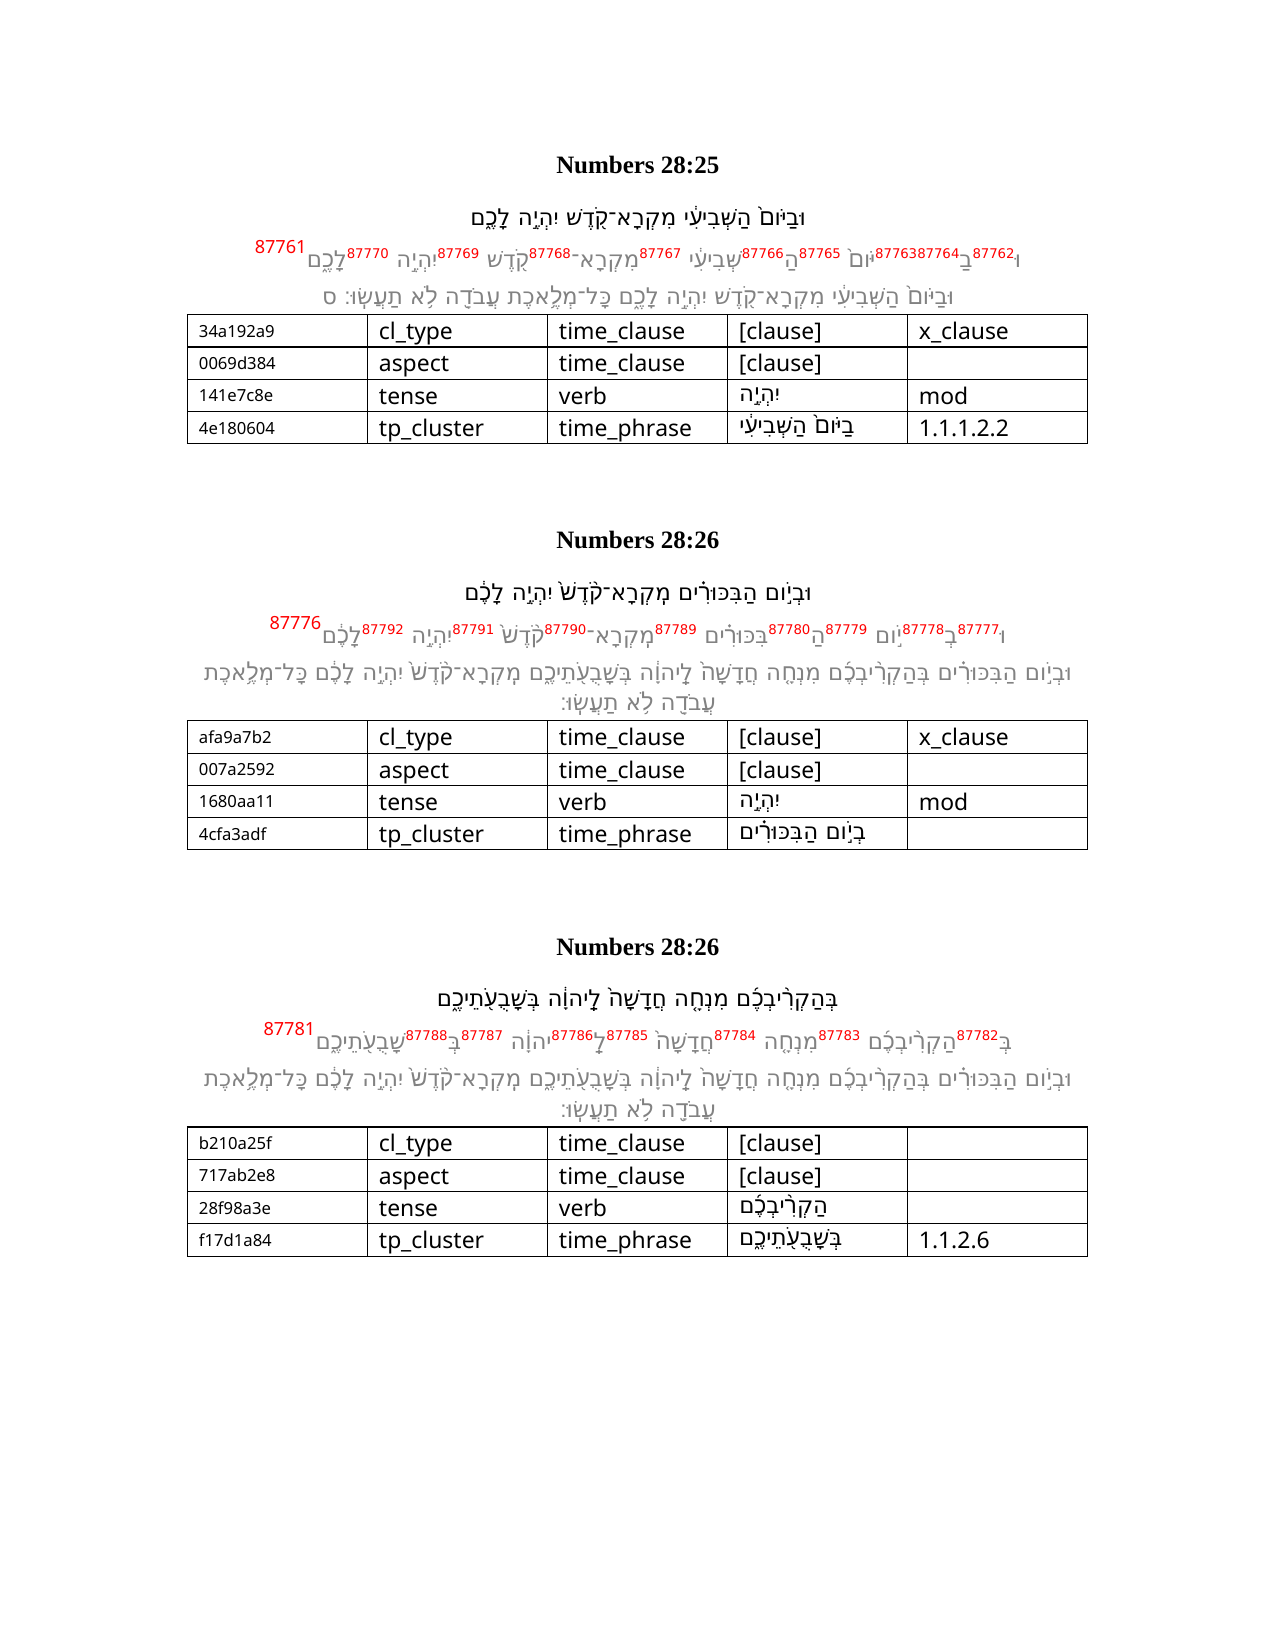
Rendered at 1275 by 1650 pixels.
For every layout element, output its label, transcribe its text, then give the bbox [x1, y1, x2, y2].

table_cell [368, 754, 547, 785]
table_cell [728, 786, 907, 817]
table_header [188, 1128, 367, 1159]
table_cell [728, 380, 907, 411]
text 87761וּ87762בַ8776387764יֹּום֙ 87765הַ87766שְּׁבִיעִ֔י 87767מִקְרָא־87768קֹ֖דֶשׁ 87769יִהְיֶ֣ה 87770לָכֶ֑ם [187, 234, 1087, 277]
text 87776וּ87777בְ87778יֹ֣ום 87779הַ87780בִּכּוּרִ֗ים 87789מִֽקְרָא־87790קֹ֨דֶשׁ֙ 87791יִהְיֶ֣ה 87792לָכֶ֔ם [187, 610, 1087, 653]
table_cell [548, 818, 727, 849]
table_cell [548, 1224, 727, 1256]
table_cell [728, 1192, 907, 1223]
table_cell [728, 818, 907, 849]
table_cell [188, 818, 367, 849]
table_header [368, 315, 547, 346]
text וּבְיֹ֣ום הַבִּכּוּרִ֗ים בְּהַקְרִ֨יבְכֶ֜ם מִנְחָ֤ה חֲדָשָׁה֙ לַֽיהוָ֔ה בְּשָׁבֻעֹ֖תֵיכֶ֑ם מִֽקְרָא־קֹ֨דֶשׁ֙ יִהְיֶ֣ה לָכֶ֔ם כָּל־מְלֶ֥אכֶת עֲבֹדָ֖ה לֹ֥א תַעֲשֽׂוּ׃ [187, 1065, 1087, 1122]
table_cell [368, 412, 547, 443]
text וּבְיֹ֣ום הַבִּכּוּרִ֗ים מִֽקְרָא־קֹ֨דֶשׁ֙ יִהְיֶ֣ה לָכֶ֔ם [187, 579, 1087, 606]
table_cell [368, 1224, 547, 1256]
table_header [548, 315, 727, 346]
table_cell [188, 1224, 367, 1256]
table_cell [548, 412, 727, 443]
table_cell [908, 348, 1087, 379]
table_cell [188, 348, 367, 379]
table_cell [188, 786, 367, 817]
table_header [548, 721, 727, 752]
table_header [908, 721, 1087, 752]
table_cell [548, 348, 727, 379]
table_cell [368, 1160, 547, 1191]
text 87781בְּ87782הַקְרִ֨יבְכֶ֜ם 87783מִנְחָ֤ה 87784חֲדָשָׁה֙ 87785לַֽ87786יהוָ֔ה 87787בְּ87788שָׁבֻעֹ֖תֵיכֶ֑ם [187, 1016, 1087, 1059]
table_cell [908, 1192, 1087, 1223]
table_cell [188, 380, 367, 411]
text Numbers 28:26 [187, 932, 1087, 960]
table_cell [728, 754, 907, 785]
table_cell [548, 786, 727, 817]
text Numbers 28:26 [187, 526, 1087, 554]
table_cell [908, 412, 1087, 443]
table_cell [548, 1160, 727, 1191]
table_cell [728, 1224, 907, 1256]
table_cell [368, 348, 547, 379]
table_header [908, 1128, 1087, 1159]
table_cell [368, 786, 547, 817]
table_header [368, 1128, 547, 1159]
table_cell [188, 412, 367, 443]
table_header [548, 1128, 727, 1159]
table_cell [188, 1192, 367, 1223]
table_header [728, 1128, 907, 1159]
text וּבְיֹ֣ום הַבִּכּוּרִ֗ים בְּהַקְרִ֨יבְכֶ֜ם מִנְחָ֤ה חֲדָשָׁה֙ לַֽיהוָ֔ה בְּשָׁבֻעֹ֖תֵיכֶ֑ם מִֽקְרָא־קֹ֨דֶשׁ֙ יִהְיֶ֣ה לָכֶ֔ם כָּל־מְלֶ֥אכֶת עֲבֹדָ֖ה לֹ֥א תַעֲשֽׂוּ׃ [187, 659, 1087, 716]
text בְּהַקְרִ֨יבְכֶ֜ם מִנְחָ֤ה חֲדָשָׁה֙ לַֽיהוָ֔ה בְּשָׁבֻעֹ֖תֵיכֶ֑ם [187, 986, 1087, 1012]
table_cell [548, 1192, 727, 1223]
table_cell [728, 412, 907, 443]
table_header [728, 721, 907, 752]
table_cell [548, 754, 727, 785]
text וּבַיֹּום֙ הַשְּׁבִיעִ֔י מִקְרָא־קֹ֖דֶשׁ יִהְיֶ֣ה לָכֶ֑ם כָּל־מְלֶ֥אכֶת עֲבֹדָ֖ה לֹ֥א תַעֲשֽׂוּ׃ ס [187, 283, 1087, 310]
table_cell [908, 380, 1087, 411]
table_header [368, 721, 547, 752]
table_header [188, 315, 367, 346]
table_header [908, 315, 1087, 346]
text Numbers 28:25 [187, 150, 1087, 179]
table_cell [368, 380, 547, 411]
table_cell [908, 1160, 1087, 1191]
text וּבַיֹּום֙ הַשְּׁבִיעִ֔י מִקְרָא־קֹ֖דֶשׁ יִהְיֶ֣ה לָכֶ֑ם [187, 204, 1087, 231]
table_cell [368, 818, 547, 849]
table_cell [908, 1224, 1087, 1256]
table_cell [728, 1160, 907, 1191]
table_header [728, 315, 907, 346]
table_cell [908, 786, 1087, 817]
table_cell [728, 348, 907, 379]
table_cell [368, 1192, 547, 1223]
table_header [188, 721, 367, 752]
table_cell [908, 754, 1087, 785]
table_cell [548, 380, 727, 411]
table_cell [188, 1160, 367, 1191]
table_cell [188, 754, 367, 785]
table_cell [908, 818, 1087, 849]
